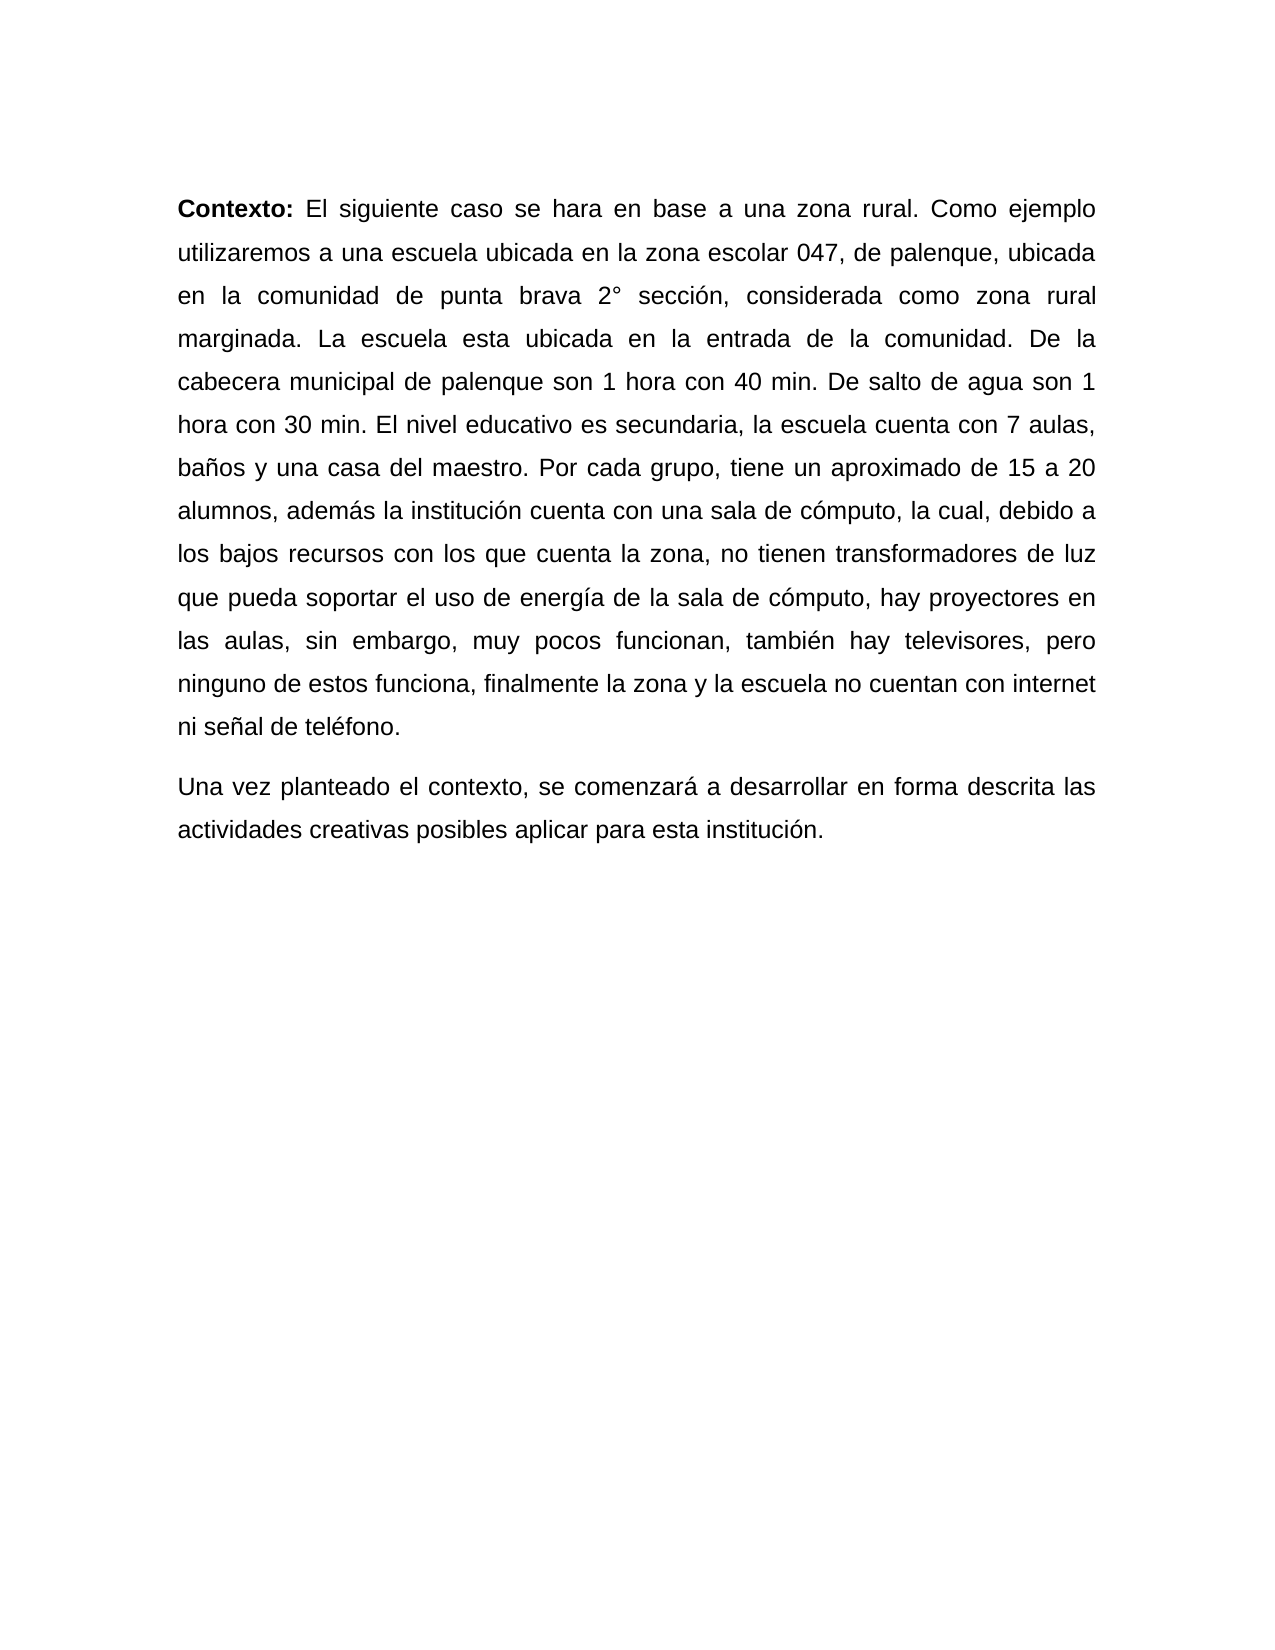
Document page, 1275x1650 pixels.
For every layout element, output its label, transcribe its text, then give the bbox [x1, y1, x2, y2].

text Una vez planteado el contexto, se comenzará a desarrollar en forma descrita las actividades creativas posibles aplicar para esta institución. [177, 772, 1098, 844]
text Contexto: El siguiente caso se hara en base a una zona rural. Como ejemplo utilizaremos a una escuela ubicada en la zona escolar 047, de palenque, ubicada en la comunidad de punta brava 2° sección, considerada como zona rural marginada. La escuela esta ubicada en la entrada de la comunidad. De la cabecera municipal de palenque son 1 hora con 40 min. De salto de agua son 1 hora con 30 min. El nivel educativo es secundaria, la escuela cuenta con 7 aulas, baños y una casa del maestro. Por cada grupo, tiene un aproximado de 15 a 20 alumnos, además la institución cuenta con una sala de cómputo, la cual, debido a los bajos recursos con los que cuenta la zona, no tienen transformadores de luz que pueda soportar el uso de energía de la sala de cómputo, hay proyectores en las aulas, sin embargo, muy pocos funcionan, también hay televisores, pero ninguno de estos funciona, finalmente la zona y la escuela no cuentan con internet ni señal de teléfono. [177, 194, 1098, 741]
